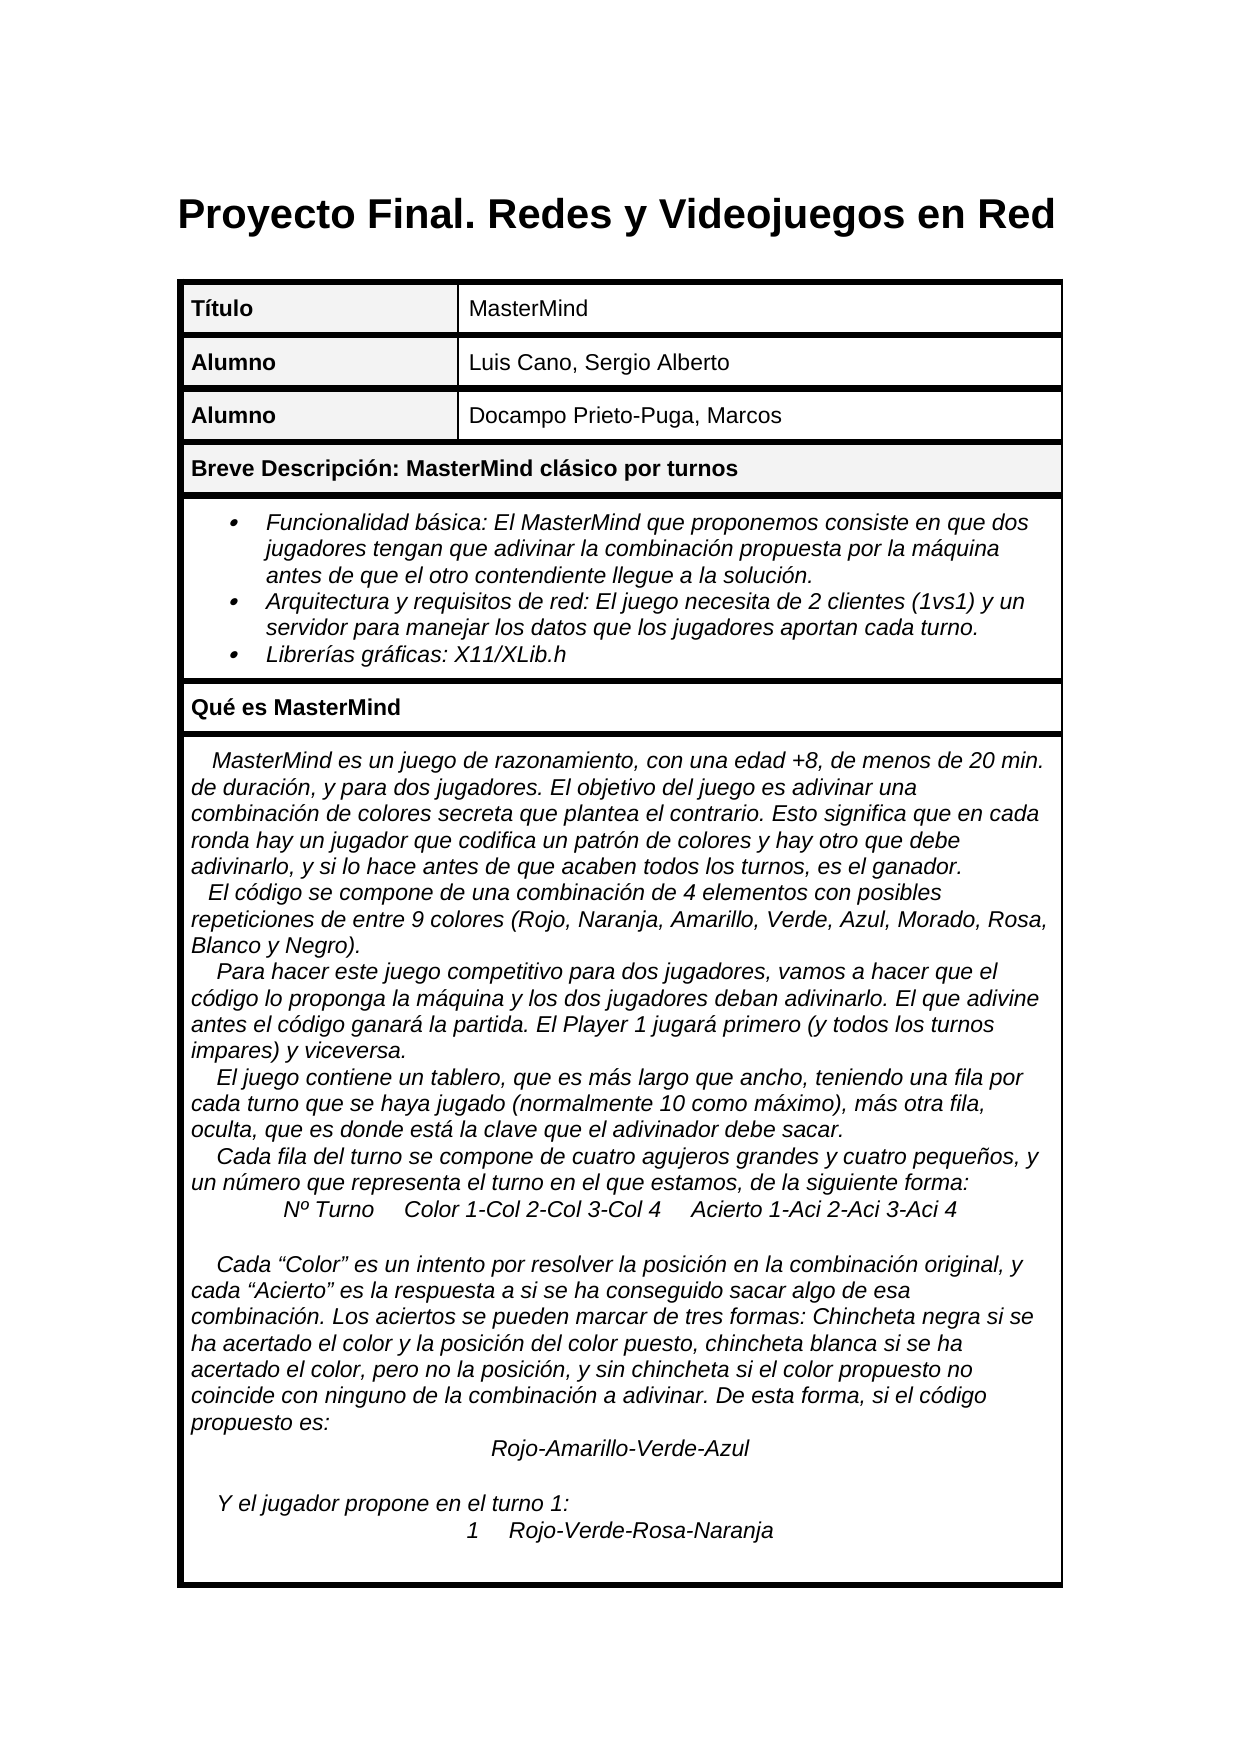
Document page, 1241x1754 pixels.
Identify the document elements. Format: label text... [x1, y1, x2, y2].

table_cell Funcionalidad básica: El MasterMind que proponemos consiste en que dos jugadores tengan que adivinar la combinación propuesta por la máquina antes de que el otro contendiente llegue a la solución. Arquitectura y requisitos de red: El juego necesita de 2 clientes (1vs1) y un servidor para manejar los datos que los jugadores aportan cada turno. Librerías gráficas: X11/XLib.h [184, 499, 1061, 677]
table_header MasterMind [459, 285, 1061, 332]
table_cell Docampo Prieto-Puga, Marcos [459, 392, 1061, 439]
table_cell Breve Descripción: MasterMind clásico por turnos [184, 445, 1061, 492]
table_cell Qué es MasterMind [184, 684, 1061, 731]
table_header Título [184, 285, 457, 332]
text Proyecto Final. Redes y Videojuegos en Red [177, 189, 1063, 237]
table_cell Luis Cano, Sergio Alberto [459, 338, 1061, 385]
table_cell Alumno [184, 338, 457, 385]
table_cell Alumno [184, 392, 457, 439]
